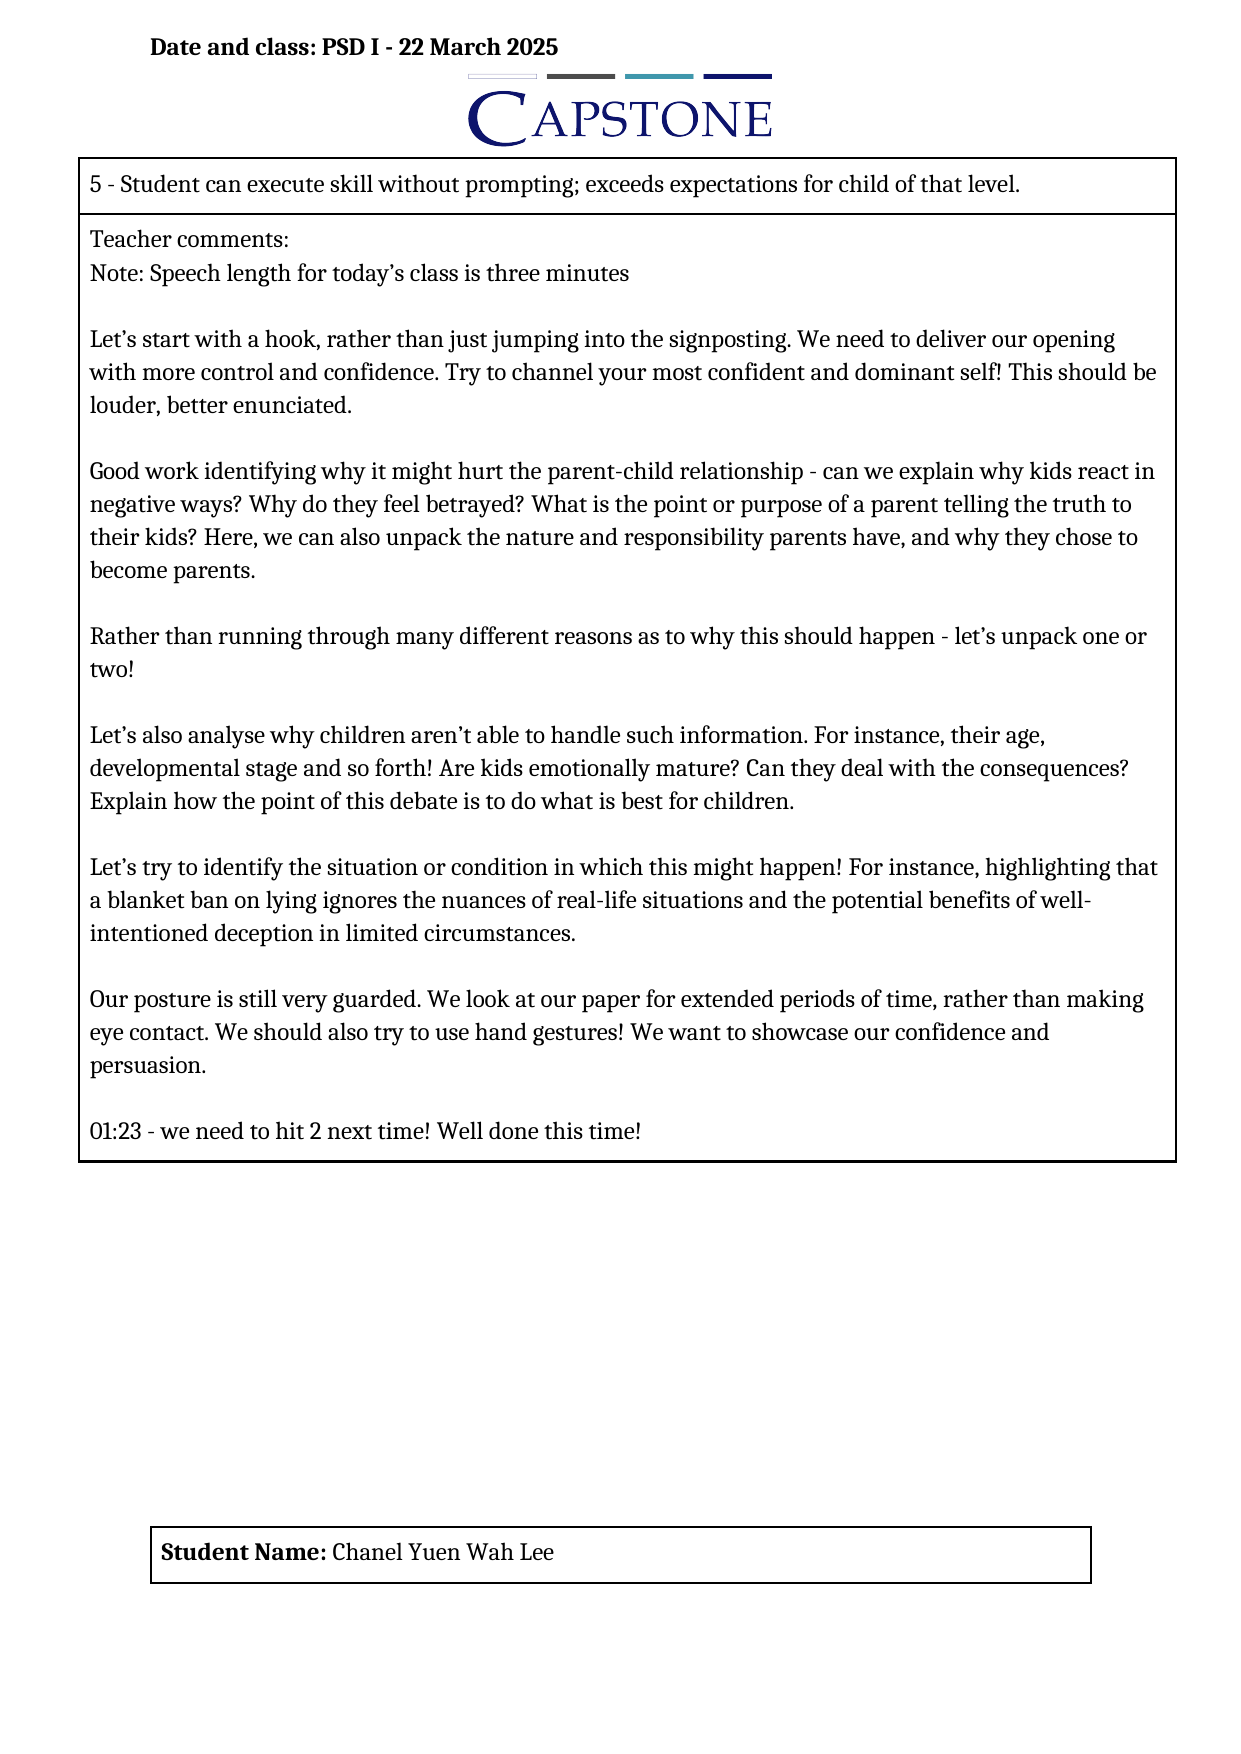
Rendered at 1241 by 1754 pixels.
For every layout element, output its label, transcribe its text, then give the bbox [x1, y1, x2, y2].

table_cell Teacher comments: Note: Speech length for today’s class is three minutes Let’s start with a hook, rather than just jumping into the signposting. We need to deliver our opening with more control and confidence. Try to channel your most confident and dominant self! This should be louder, better enunciated. Good work identifying why it might hurt the parent-child relationship - can we explain why kids react in negative ways? Why do they feel betrayed? What is the point or purpose of a parent telling the truth to their kids? Here, we can also unpack the nature and responsibility parents have, and why they chose to become parents. Rather than running through many different reasons as to why this should happen - let’s unpack one or two! Let’s also analyse why children aren’t able to handle such information. For instance, their age, developmental stage and so forth! Are kids emotionally mature? Can they deal with the consequences? Explain how the point of this debate is to do what is best for children. Let’s try to identify the situation or condition in which this might happen! For instance, highlighting that a blanket ban on lying ignores the nuances of real-life situations and the potential benefits of well-intentioned deception in limited circumstances. Our posture is still very guarded. We look at our paper for extended periods of time, rather than making eye contact. We should also try to use hand gestures! We want to showcase our confidence and persuasion. 01:23 - we need to hit 2 next time! Well done this time! [80, 215, 1175, 1160]
table_header Student Name: Chanel Yuen Wah Lee [152, 1528, 1090, 1582]
picture [460, 66, 781, 153]
